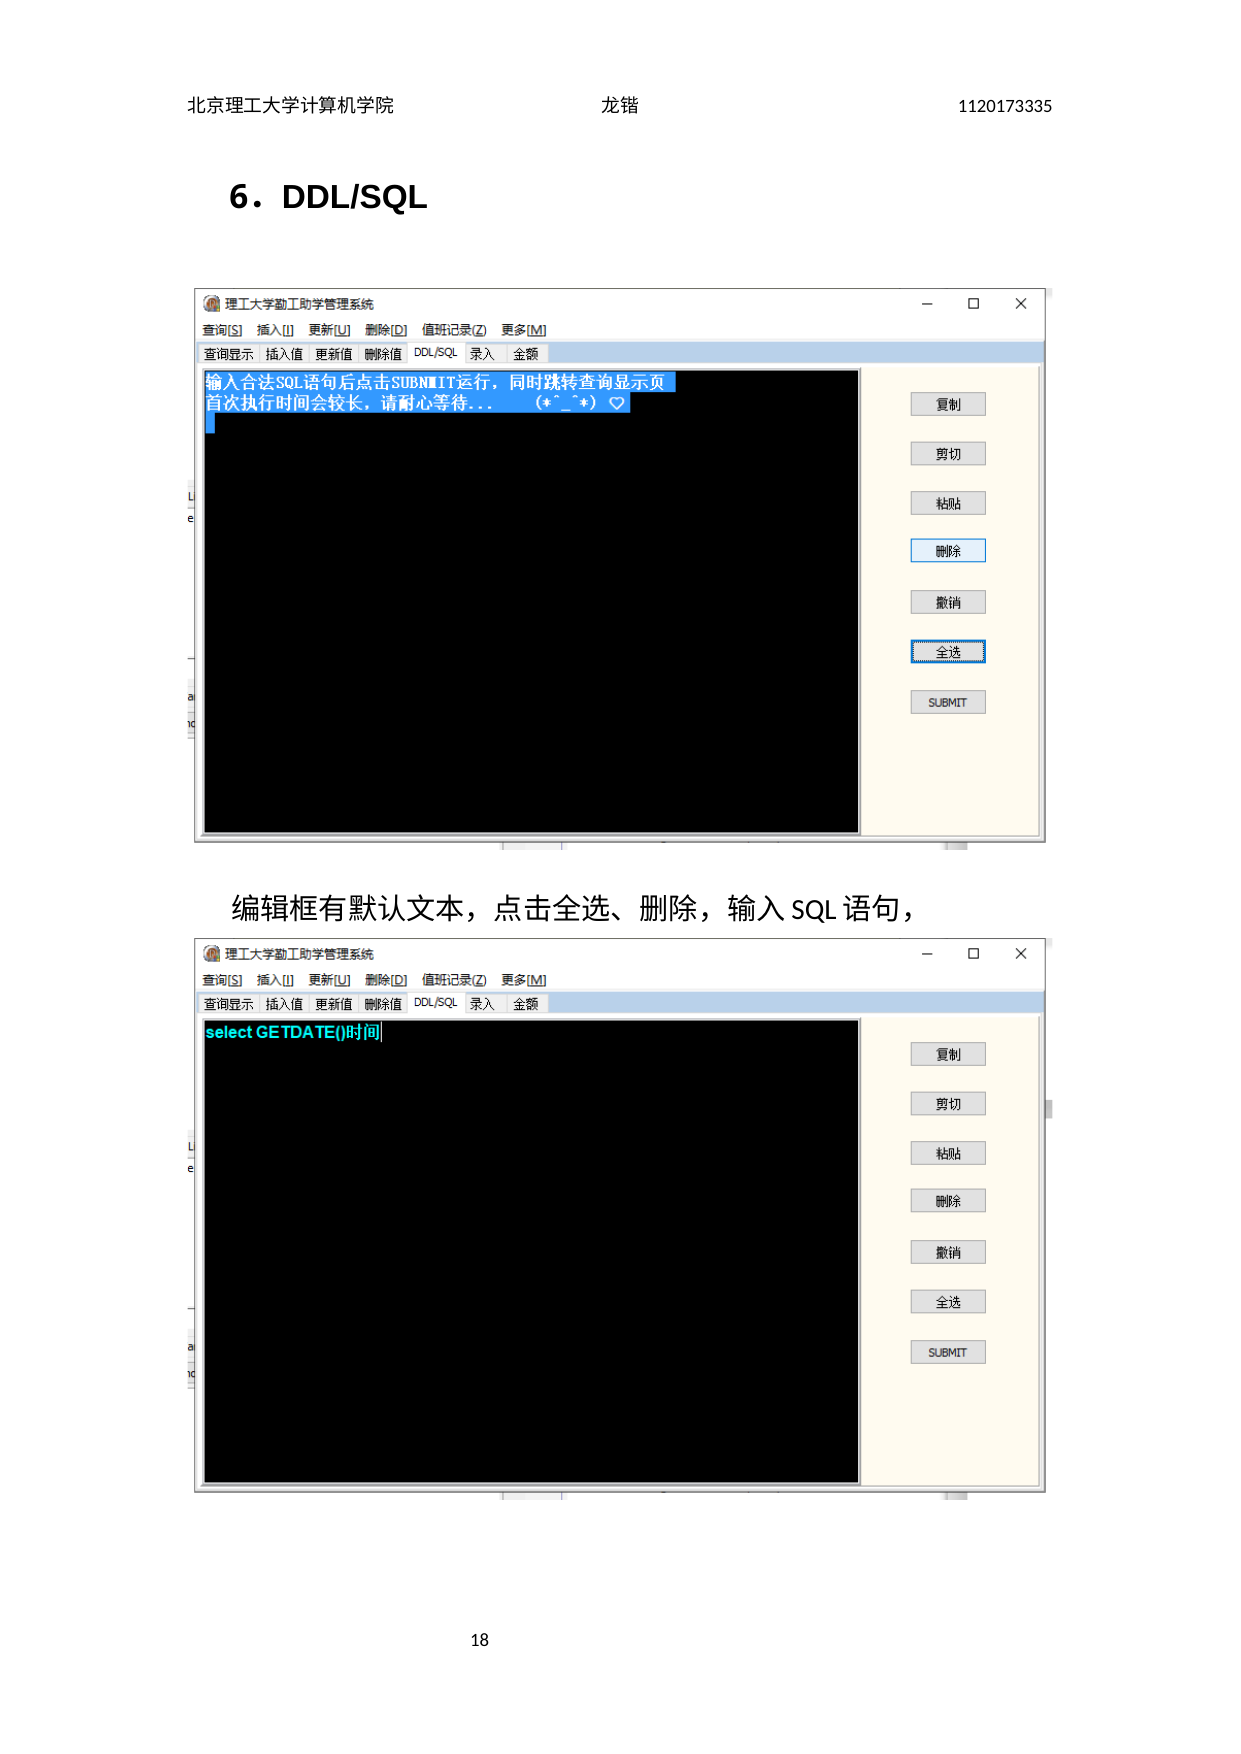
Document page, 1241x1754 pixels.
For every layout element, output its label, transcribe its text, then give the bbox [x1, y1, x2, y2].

picture [187, 288, 1053, 850]
picture [187, 938, 1053, 1500]
list 编辑框有默认文本，点击全选、删除，输入SQL语句， [187, 874, 1053, 938]
subtitle DDL/SQL [187, 162, 1053, 227]
